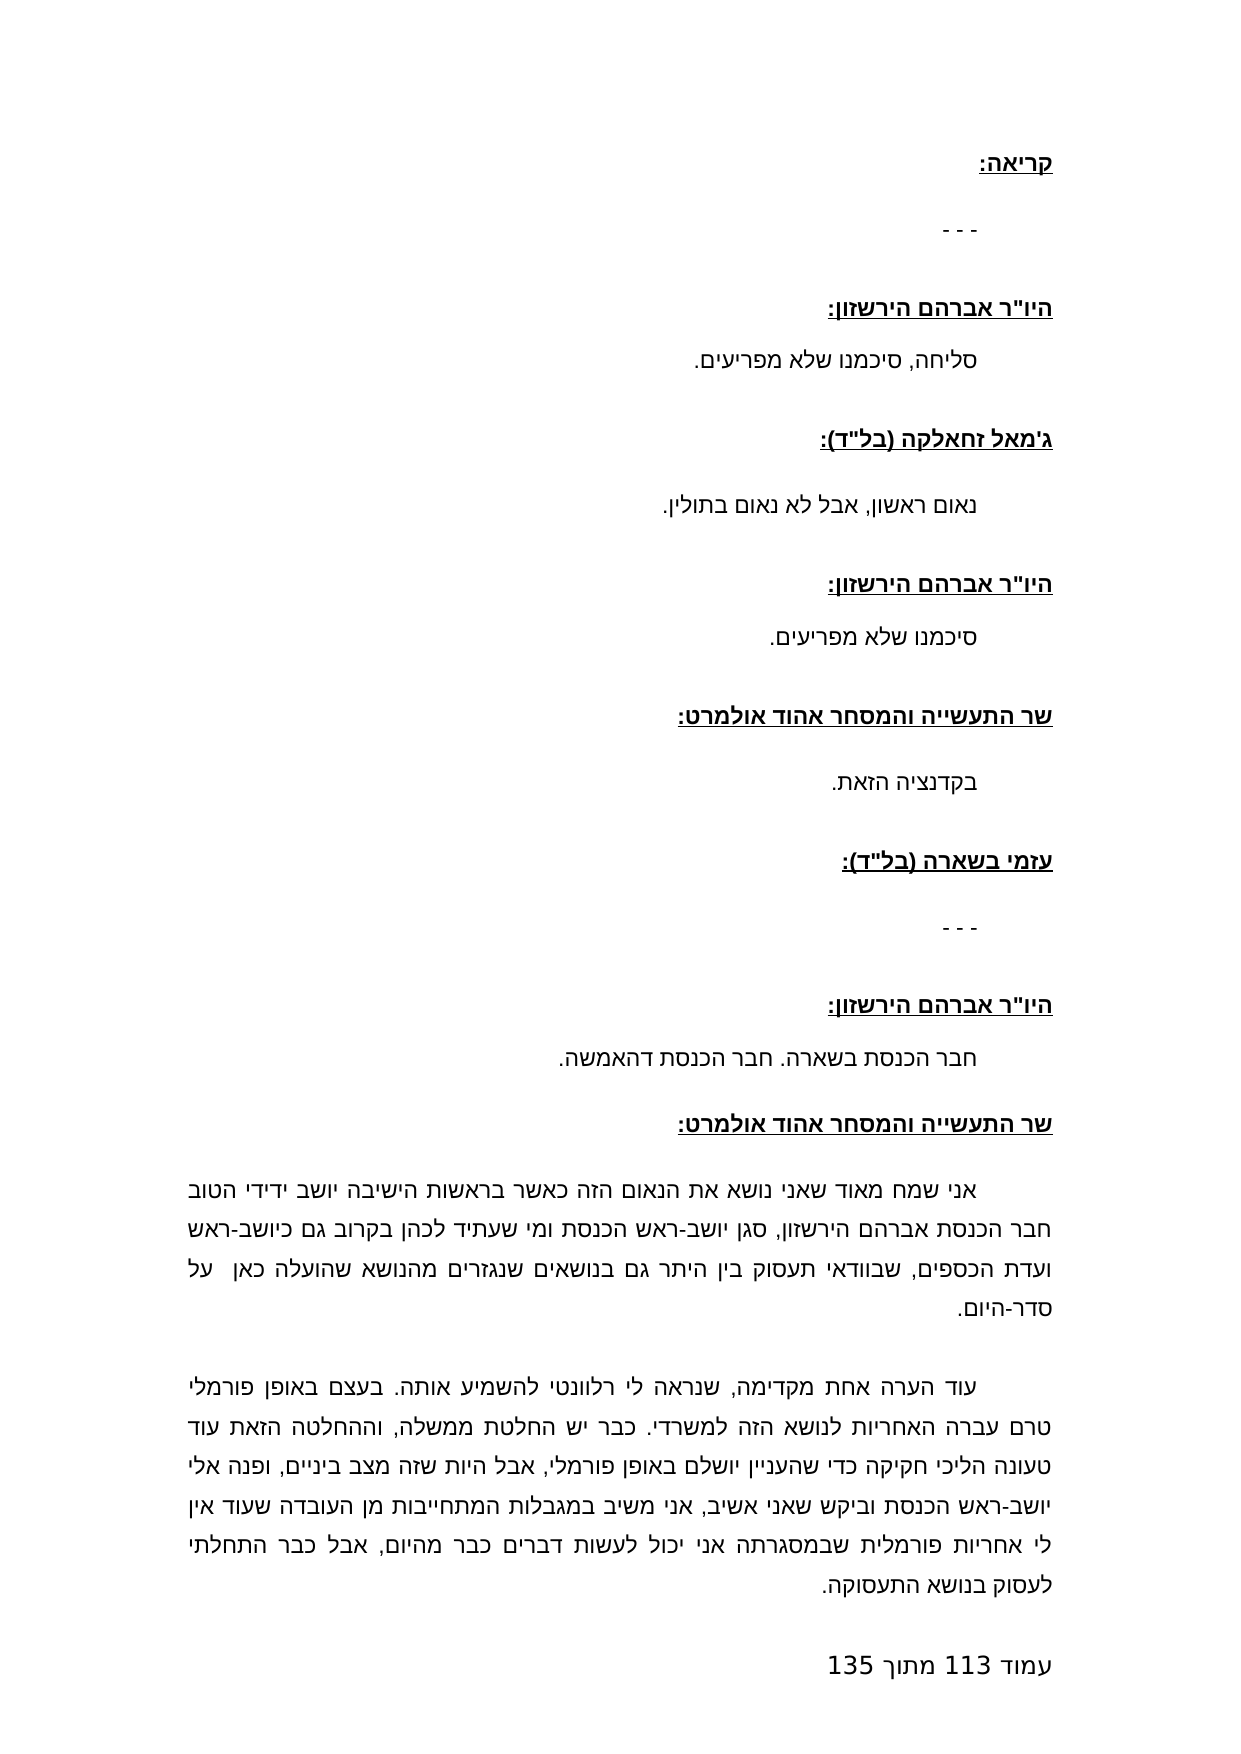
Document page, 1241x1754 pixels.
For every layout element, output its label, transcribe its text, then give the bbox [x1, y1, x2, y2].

text היו"ר אברהם הירשזון: [187, 992, 1053, 1019]
text סליחה, סיכמנו שלא מפריעים. [187, 347, 1053, 374]
text שר התעשייה והמסחר אהוד אולמרט: [187, 703, 1053, 729]
text ג'מאל זחאלקה (בל"ד): [187, 426, 1053, 453]
text היו"ר אברהם הירשזון: [187, 295, 1053, 321]
text אני שמח מאוד שאני נושא את הנאום הזה כאשר בראשות הישיבה יושב ידידי הטוב חבר הכנסת אברהם הירשזון, סגן יושב-ראש הכנסת ומי שעתיד לכהן בקרוב גם כיושב-ראש ועדת הכספים, שבוודאי תעסוק בין היתר גם בנושאים שנגזרים מהנושא שהועלה כאן על סדר-היום. [187, 1177, 1053, 1322]
text בקדנציה הזאת. [187, 769, 1053, 795]
text עוד הערה אחת מקדימה, שנראה לי רלוונטי להשמיע אותה. בעצם באופן פורמלי טרם עברה האחריות לנושא הזה למשרדי. כבר יש החלטת ממשלה, וההחלטה הזאת עוד טעונה הליכי חקיקה כדי שהעניין יושלם באופן פורמלי, אבל היות שזה מצב ביניים, ופנה אלי יושב-ראש הכנסת וביקש שאני אשיב, אני משיב במגבלות המתחייבות מן העובדה שעוד אין לי אחריות פורמלית שבמסגרתה אני יכול לעשות דברים כבר מהיום, אבל כבר התחלתי לעסוק בנושא התעסוקה. [187, 1374, 1053, 1598]
text - - - [187, 216, 1053, 242]
text סיכמנו שלא מפריעים. [187, 624, 1053, 650]
text נאום ראשון, אבל לא נאום בתולין. [187, 492, 1053, 519]
text היו"ר אברהם הירשזון: [187, 571, 1053, 598]
text עזמי בשארה (בל"ד): [187, 848, 1053, 874]
text קריאה: [187, 150, 1053, 176]
text שר התעשייה והמסחר אהוד אולמרט: [187, 1111, 1053, 1137]
text - - - [187, 913, 1053, 940]
text חבר הכנסת בשארה. חבר הכנסת דהאמשה. [187, 1045, 1053, 1072]
